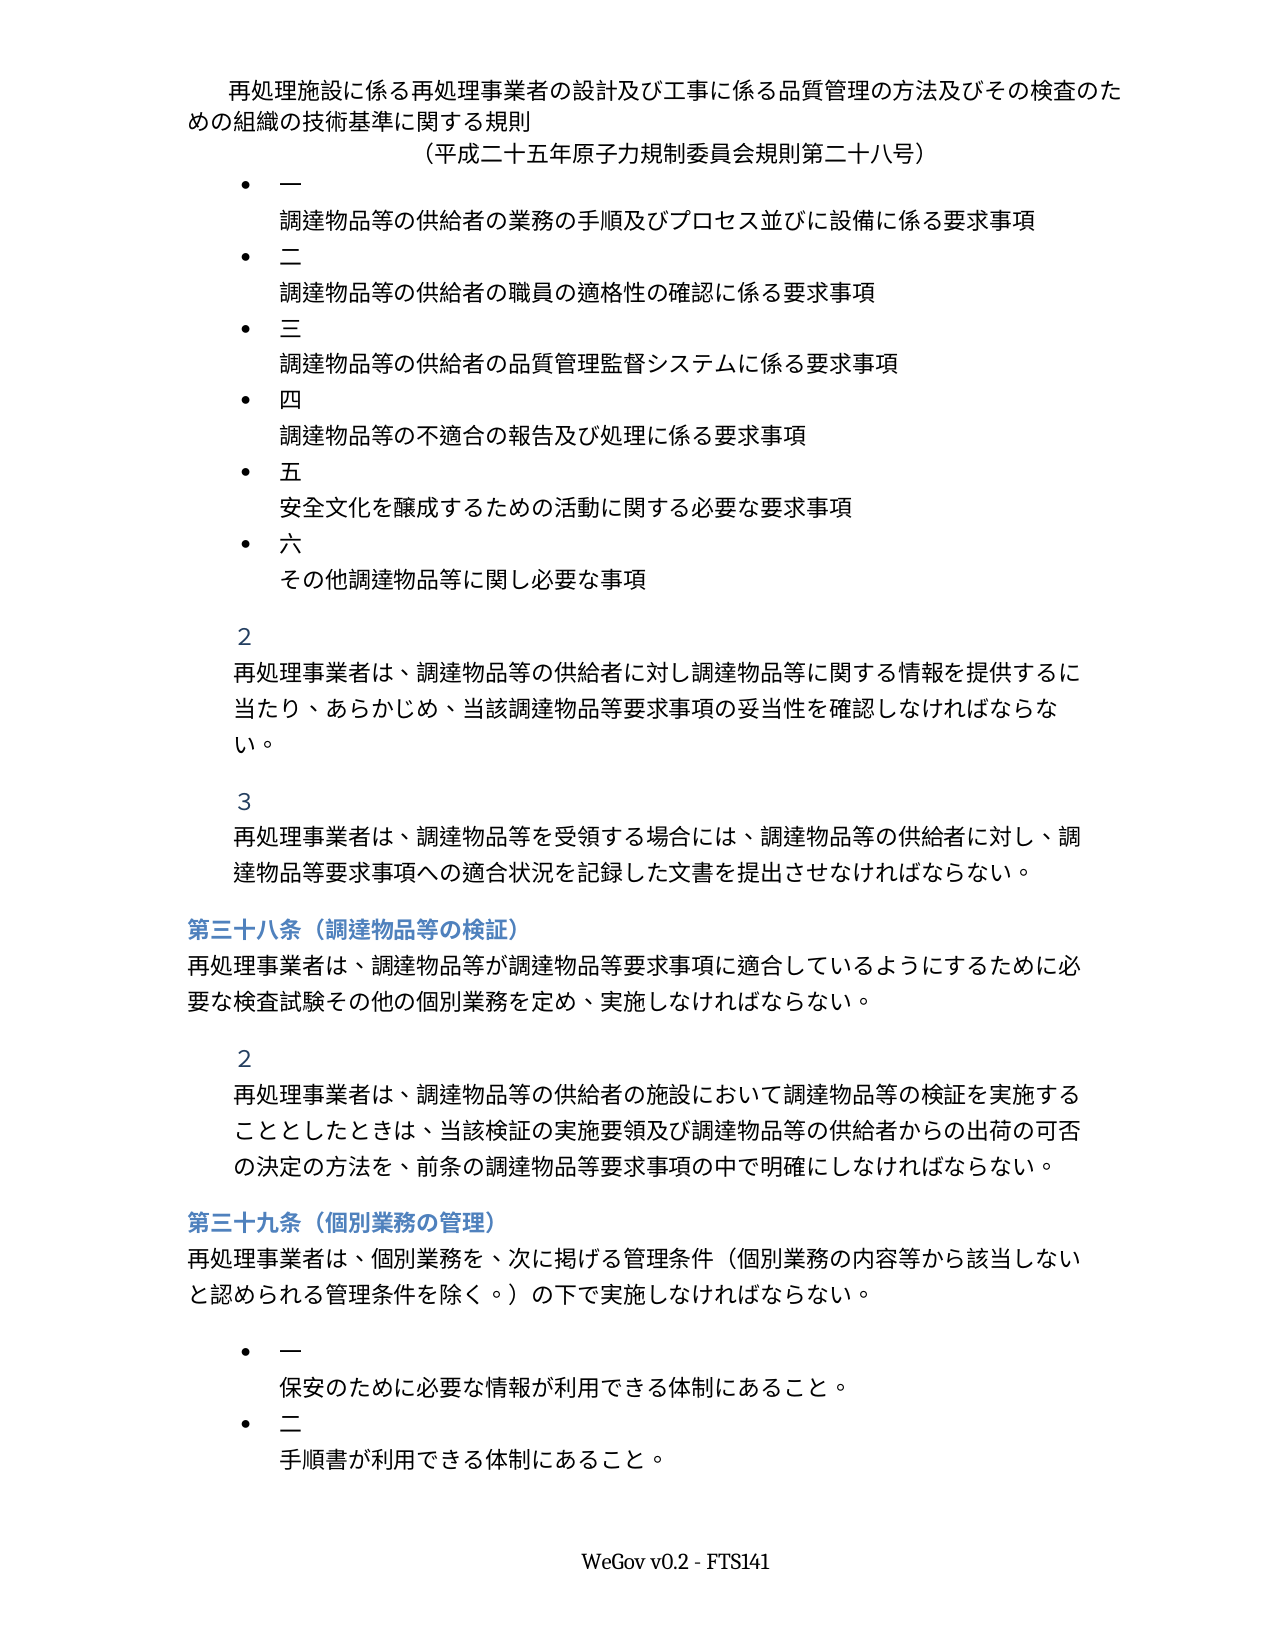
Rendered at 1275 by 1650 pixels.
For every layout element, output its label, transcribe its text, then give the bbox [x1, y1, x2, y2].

list 一 調達物品等の供給者の業務の手順及びプロセス並びに設備に係る要求事項 [242, 169, 1087, 236]
list 六 その他調達物品等に関し必要な事項 [242, 528, 1087, 595]
list 五 安全文化を醸成するための活動に関する必要な要求事項 [242, 456, 1087, 523]
text 再処理事業者は、調達物品等の供給者に対し調達物品等に関する情報を提供するに当たり、あらかじめ、当該調達物品等要求事項の妥当性を確認しなければならない。 [233, 657, 1087, 760]
subtitle ２ [233, 1043, 1087, 1074]
subtitle ３ [233, 785, 1087, 817]
list 一 保安のために必要な情報が利用できる体制にあること。 [242, 1336, 1087, 1403]
subtitle 第三十八条（調達物品等の検証） [187, 914, 1087, 945]
text 再処理事業者は、個別業務を、次に掲げる管理条件（個別業務の内容等から該当しないと認められる管理条件を除く。）の下で実施しなければならない。 [187, 1243, 1087, 1310]
subtitle 第三十九条（個別業務の管理） [187, 1207, 1087, 1238]
list 四 調達物品等の不適合の報告及び処理に係る要求事項 [242, 384, 1087, 452]
list 二 調達物品等の供給者の職員の適格性の確認に係る要求事項 [242, 241, 1087, 308]
text 再処理事業者は、調達物品等を受領する場合には、調達物品等の供給者に対し、調達物品等要求事項への適合状況を記録した文書を提出させなければならない。 [233, 821, 1087, 888]
text 再処理事業者は、調達物品等の供給者の施設において調達物品等の検証を実施することとしたときは、当該検証の実施要領及び調達物品等の供給者からの出荷の可否の決定の方法を、前条の調達物品等要求事項の中で明確にしなければならない。 [233, 1079, 1087, 1182]
list 二 手順書が利用できる体制にあること。 [242, 1408, 1087, 1475]
list 三 調達物品等の供給者の品質管理監督システムに係る要求事項 [242, 312, 1087, 380]
subtitle ２ [233, 621, 1087, 652]
text 再処理事業者は、調達物品等が調達物品等要求事項に適合しているようにするために必要な検査試験その他の個別業務を定め、実施しなければならない。 [187, 950, 1087, 1017]
